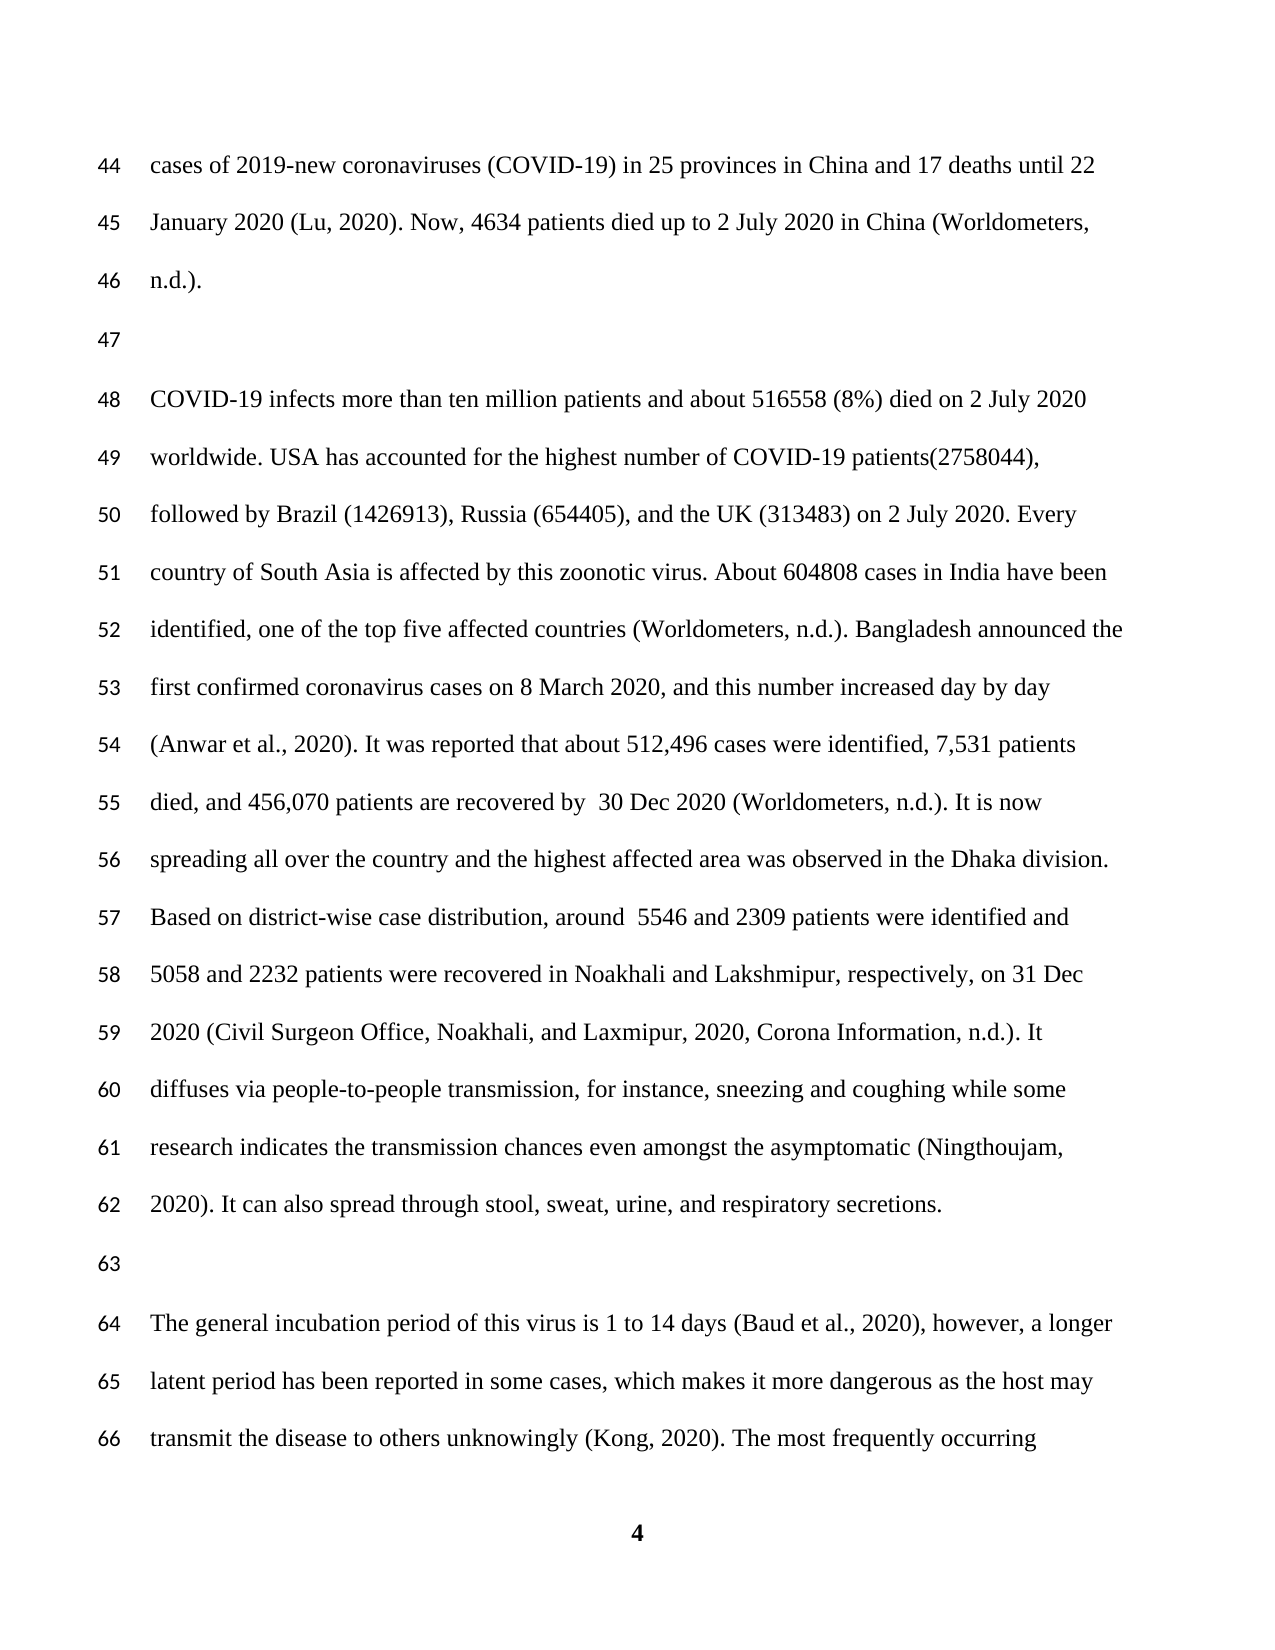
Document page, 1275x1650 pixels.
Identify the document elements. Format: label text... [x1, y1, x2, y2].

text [150, 150, 1125, 294]
text COVID-19 infects more than ten million patients and about 516558 (8%) died on 2 July 2020 worldwide. USA has accounted for the highest number of COVID-19 patients(2758044), followed by Brazil (1426913), Russia (654405), and the UK (313483) on 2 July 2020. Every country of South Asia is affected by this zoonotic virus. About 604808 cases in India have been identified, one of the top five affected countries (Worldometers, n.d.). Bangladesh announced the first confirmed coronavirus cases on 8 March 2020, and this number increased day by day (Anwar et al., 2020). It was reported that about 512,496 cases were identified, 7,531 patients died, and 456,070 patients are recovered by 30 Dec 2020 (Worldometers, n.d.). It is now spreading all over the country and the highest affected area was observed in the Dhaka division. Based on district-wise case distribution, around 5546 and 2309 patients were identified and 5058 and 2232 patients were recovered in Noakhali and Lakshmipur, respectively, on 31 Dec 2020 (Civil Surgeon Office, Noakhali, and Laxmipur, 2020, Corona Information, n.d.). It diffuses via people-to-people transmission, for instance, sneezing and coughing while some research indicates the transmission chances even amongst the asymptomatic (Ningthoujam, 2020). It can also spread through stool, sweat, urine, and respiratory secretions. [150, 384, 1125, 1218]
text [150, 1308, 1125, 1452]
